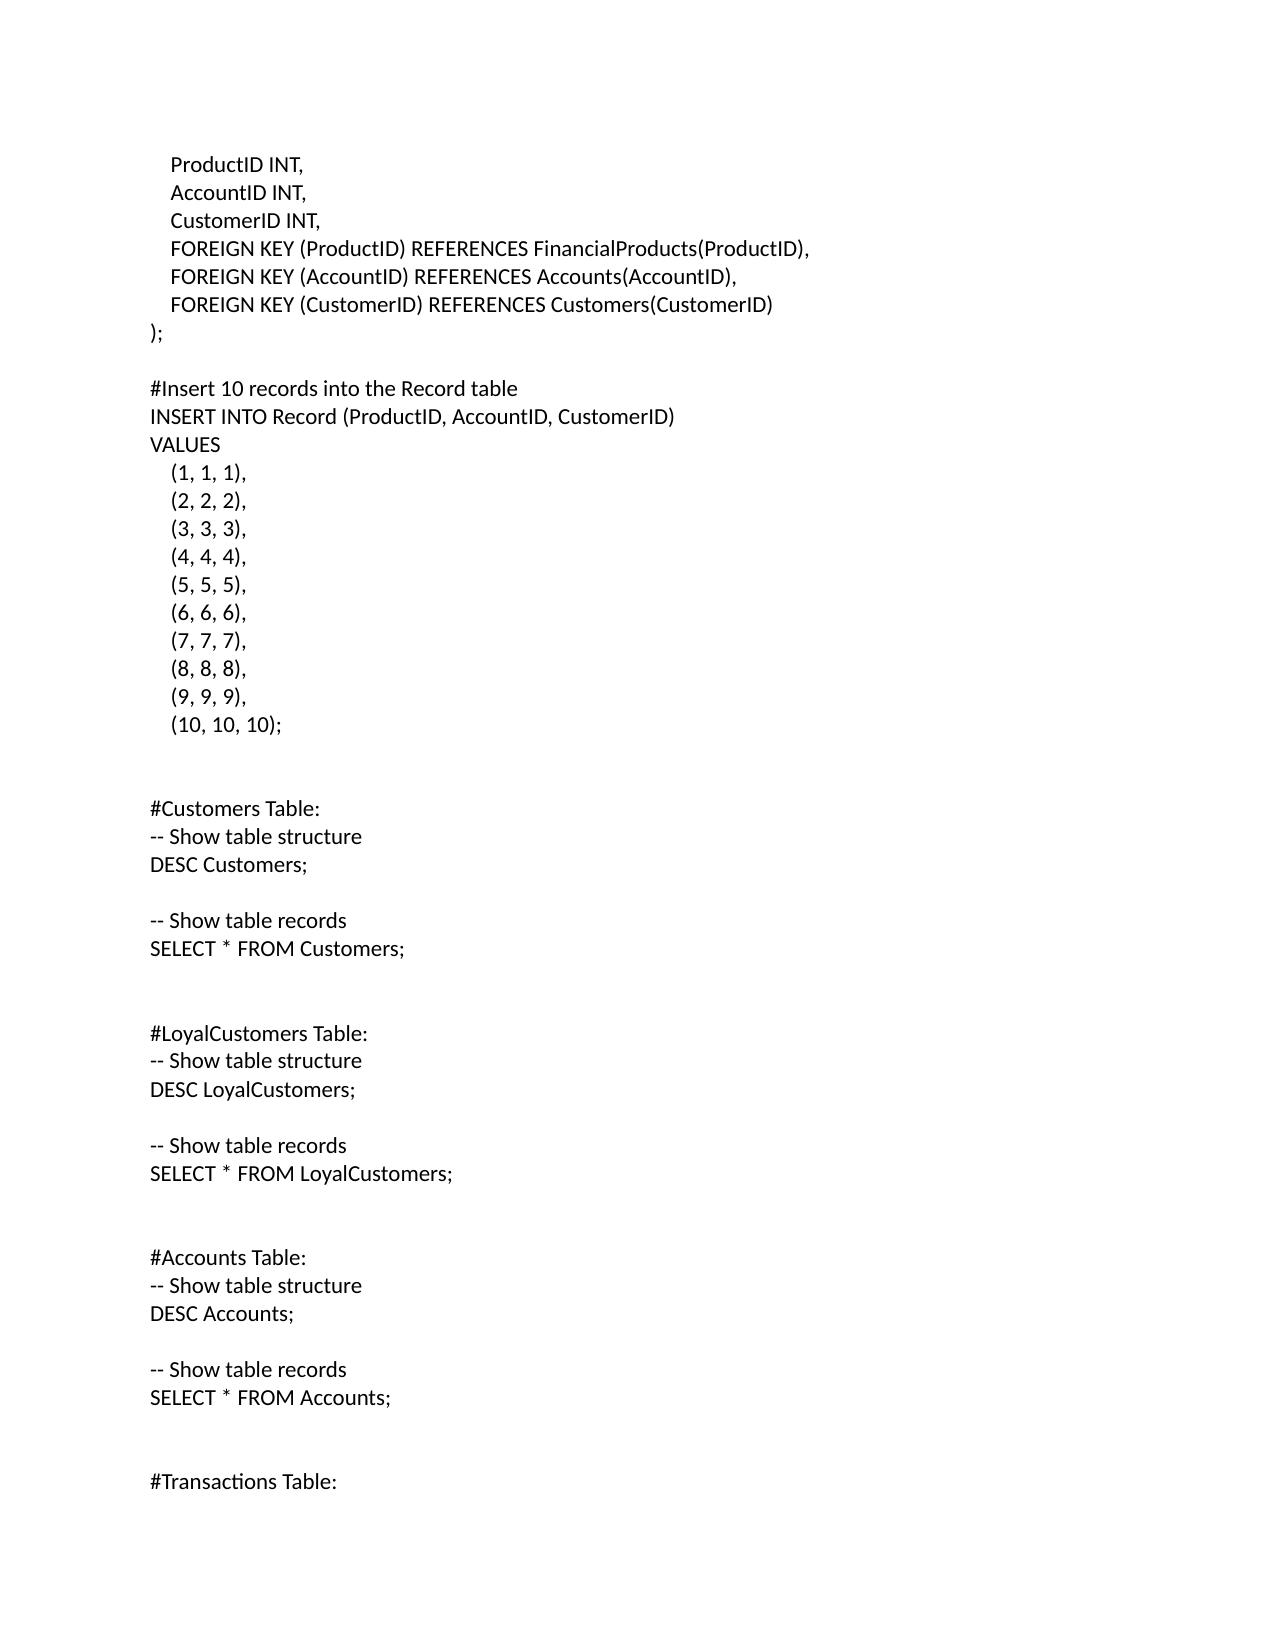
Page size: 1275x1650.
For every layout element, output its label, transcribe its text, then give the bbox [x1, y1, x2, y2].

text DESC LoyalCustomers; [150, 1075, 1125, 1103]
text FOREIGN KEY (CustomerID) REFERENCES Customers(CustomerID) [150, 290, 1125, 318]
text FOREIGN KEY (ProductID) REFERENCES FinancialProducts(ProductID), [150, 234, 1125, 262]
text (1, 1, 1), [150, 458, 1125, 486]
text CustomerID INT, [150, 206, 1125, 234]
text -- Show table records [150, 1131, 1125, 1159]
text #LoyalCustomers Table: [150, 1019, 1125, 1047]
text (4, 4, 4), [150, 542, 1125, 570]
text -- Show table structure [150, 1271, 1125, 1299]
text VALUES [150, 430, 1125, 458]
text ); [150, 318, 1125, 346]
text AccountID INT, [150, 178, 1125, 206]
text -- Show table structure [150, 1047, 1125, 1075]
text DESC Customers; [150, 851, 1125, 878]
text SELECT * FROM LoyalCustomers; [150, 1159, 1125, 1187]
text #Customers Table: [150, 794, 1125, 822]
text #Insert 10 records into the Record table [150, 374, 1125, 402]
text (8, 8, 8), [150, 654, 1125, 682]
text -- Show table structure [150, 822, 1125, 851]
text INSERT INTO Record (ProductID, AccountID, CustomerID) [150, 402, 1125, 430]
text SELECT * FROM Customers; [150, 934, 1125, 963]
text (6, 6, 6), [150, 598, 1125, 626]
text (10, 10, 10); [150, 710, 1125, 738]
text #Transactions Table: [150, 1467, 1125, 1495]
text -- Show table records [150, 1355, 1125, 1383]
text DESC Accounts; [150, 1299, 1125, 1327]
text (9, 9, 9), [150, 682, 1125, 710]
text #Accounts Table: [150, 1243, 1125, 1271]
text (2, 2, 2), [150, 486, 1125, 514]
text ProductID INT, [150, 150, 1125, 178]
text (7, 7, 7), [150, 626, 1125, 654]
text (5, 5, 5), [150, 570, 1125, 598]
text FOREIGN KEY (AccountID) REFERENCES Accounts(AccountID), [150, 262, 1125, 290]
text (3, 3, 3), [150, 514, 1125, 542]
text SELECT * FROM Accounts; [150, 1383, 1125, 1411]
text -- Show table records [150, 907, 1125, 934]
